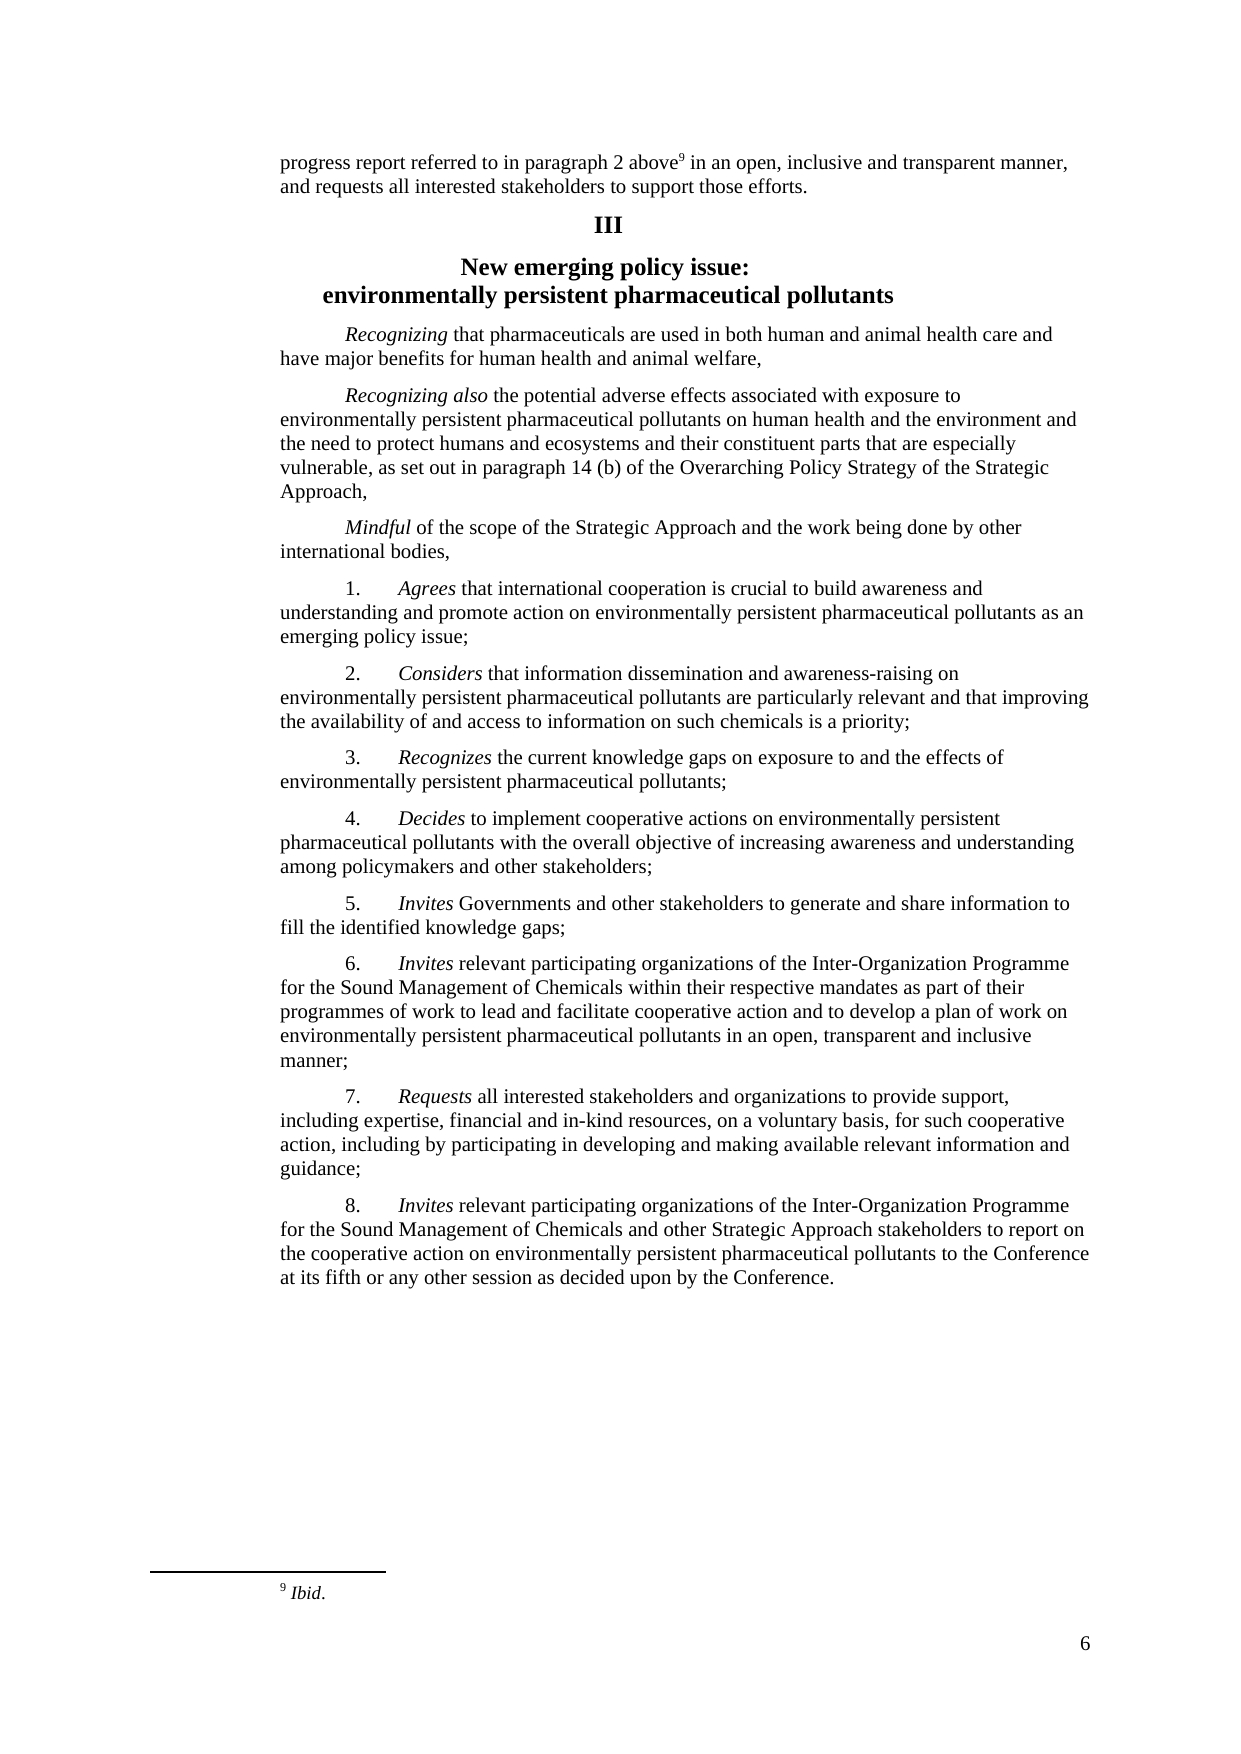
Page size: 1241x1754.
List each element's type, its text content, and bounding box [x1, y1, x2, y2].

text Mindful of the scope of the Strategic Approach and the work being done by other international bodies, [280, 515, 1090, 563]
text 4. Decides to implement cooperative actions on environmentally persistent pharmaceutical pollutants with the overall objective of increasing awareness and understanding among policymakers and other stakeholders; [280, 806, 1090, 878]
text Recognizing also the potential adverse effects associated with exposure to environmentally persistent pharmaceutical pollutants on human health and the environment and the need to protect humans and ecosystems and their constituent parts that are especially vulnerable, as set out in paragraph 14 (b) of the Overarching Policy Strategy of the Strategic Approach, [280, 382, 1090, 503]
text New emerging policy issue: environmentally persistent pharmaceutical pollutants [156, 252, 1061, 309]
text 3. Recognizes the current knowledge gaps on exposure to and the effects of environmentally persistent pharmaceutical pollutants; [280, 745, 1090, 793]
text 8. Invites relevant participating organizations of the Inter-Organization Programme for the Sound Management of Chemicals and other Strategic Approach stakeholders to report on the cooperative action on environmentally persistent pharmaceutical pollutants to the Conference at its fifth or any other session as decided upon by the Conference. [280, 1193, 1090, 1289]
text 7. Requests all interested stakeholders and organizations to provide support, including expertise, financial and in-kind resources, on a voluntary basis, for such cooperative action, including by participating in developing and making available relevant information and guidance; [280, 1084, 1090, 1180]
text 2. Considers that information dissemination and awareness-raising on environmentally persistent pharmaceutical pollutants are particularly relevant and that improving the availability of and access to information on such chemicals is a priority; [280, 661, 1090, 733]
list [280, 150, 1090, 198]
text 1. Agrees that international cooperation is crucial to build awareness and understanding and promote action on environmentally persistent pharmaceutical pollutants as an emerging policy issue; [280, 576, 1090, 648]
text 5. Invites Governments and other stakeholders to generate and share information to fill the identified knowledge gaps; [280, 891, 1090, 939]
text III [156, 211, 1061, 239]
text Recognizing that pharmaceuticals are used in both human and animal health care and have major benefits for human health and animal welfare, [280, 322, 1090, 370]
text 6. Invites relevant participating organizations of the Inter-Organization Programme for the Sound Management of Chemicals within their respective mandates as part of their programmes of work to lead and facilitate cooperative action and to develop a plan of work on environmentally persistent pharmaceutical pollutants in an open, transparent and inclusive manner; [280, 951, 1090, 1072]
